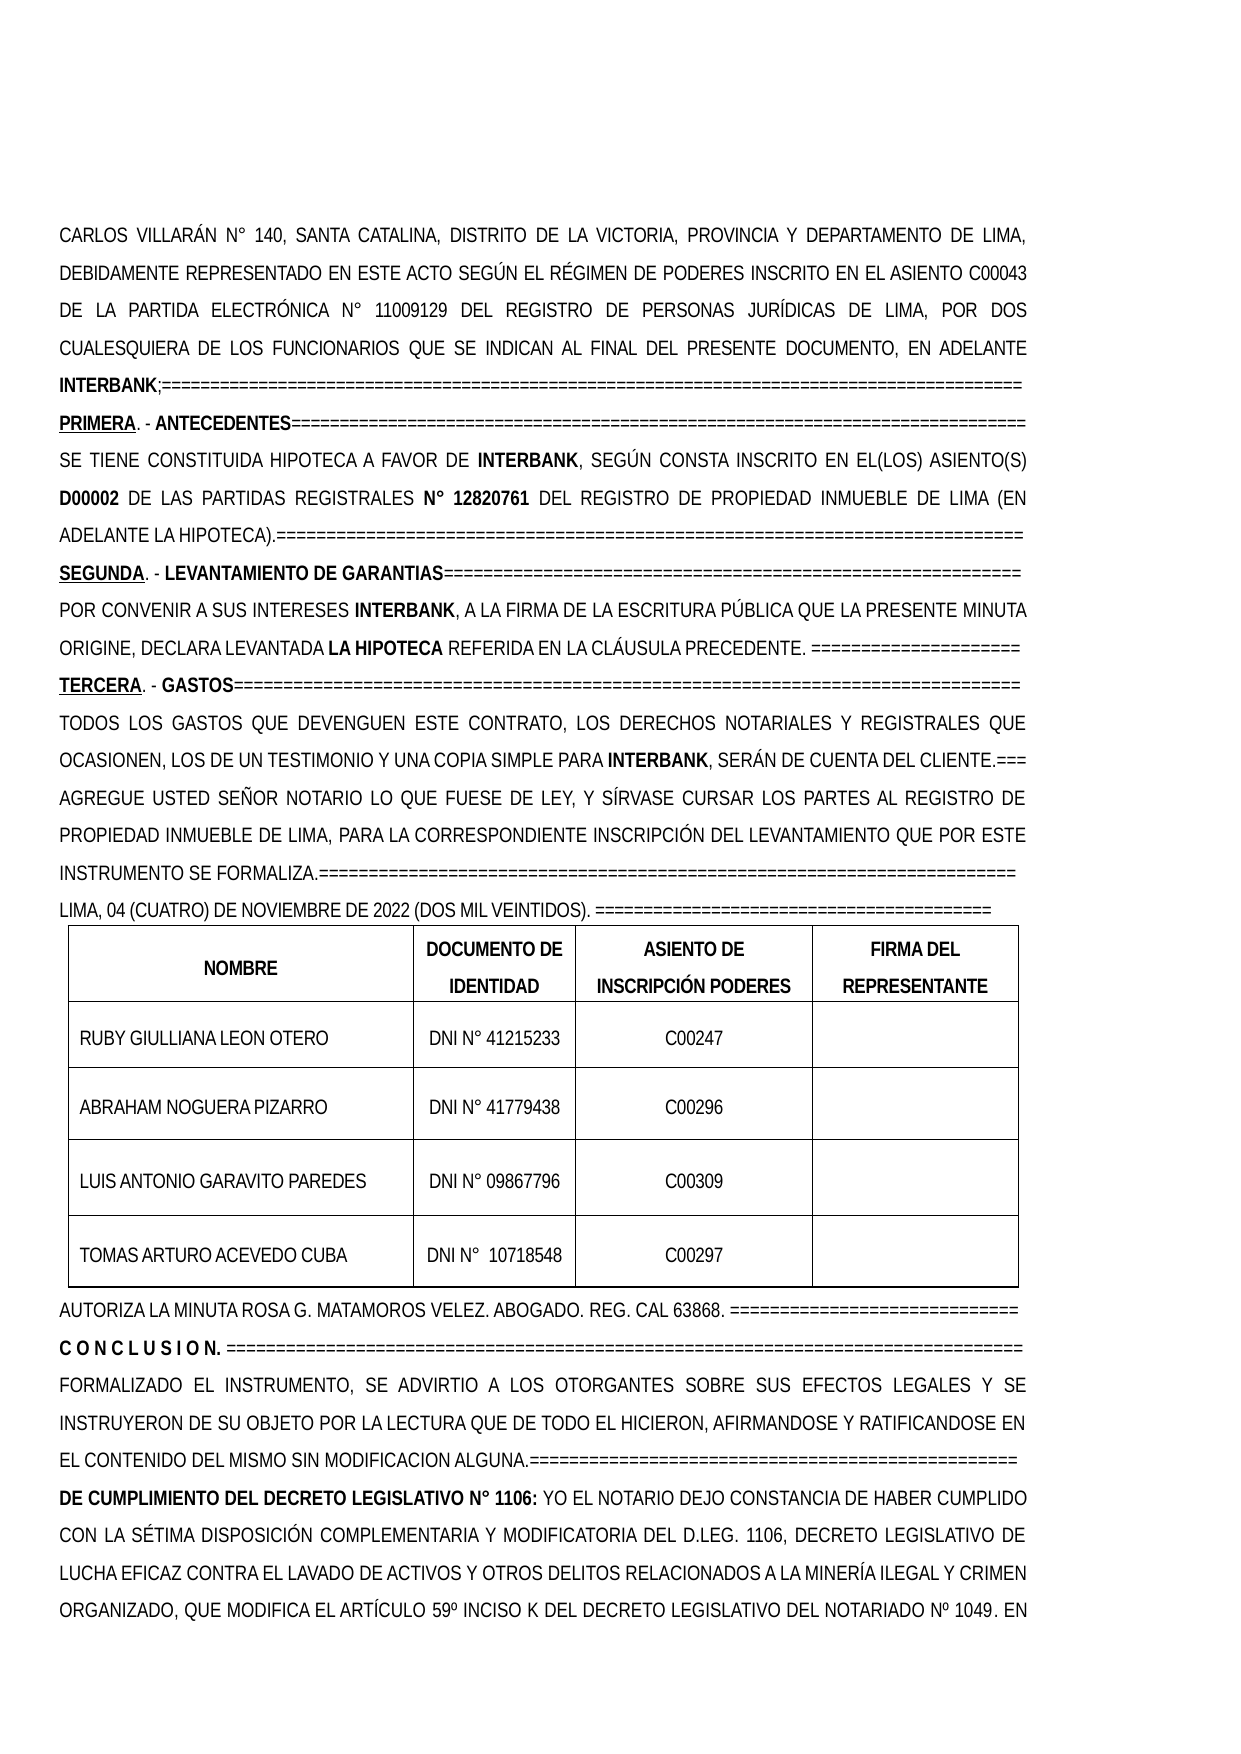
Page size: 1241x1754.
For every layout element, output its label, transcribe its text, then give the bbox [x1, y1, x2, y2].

text SE TIENE CONSTITUIDA HIPOTECA A FAVOR DE INTERBANK, SEGÚN CONSTA INSCRITO EN EL(LOS) ASIENTO(S) D00002 DE LAS PARTIDAS REGISTRALES N° 12820761 DEL REGISTRO DE PROPIEDAD INMUEBLE DE LIMA (EN ADELANTE LA HIPOTECA).=========================================================================== [59, 438, 1028, 550]
table_header NOMBRE [69, 926, 413, 1001]
table_cell [813, 1140, 1018, 1214]
text AUTORIZA LA MINUTA ROSA G. MATAMOROS VELEZ. ABOGADO. REG. CAL 63868. ============================= [59, 1287, 1028, 1325]
table_cell DNI N° 10718548 [414, 1216, 575, 1286]
table_cell LUIS ANTONIO GARAVITO PAREDES [69, 1140, 413, 1214]
table_cell C00309 [576, 1140, 812, 1214]
table_cell C00296 [576, 1068, 812, 1138]
table_cell RUBY GIULLIANA LEON OTERO [69, 1002, 413, 1067]
table_cell DNI N° 41779438 [414, 1068, 575, 1138]
text FORMALIZADO EL INSTRUMENTO, SE ADVIRTIO A LOS OTORGANTES SOBRE SUS EFECTOS LEGALES Y SE INSTRUYERON DE SU OBJETO POR LA LECTURA QUE DE TODO EL HICIERON, AFIRMANDOSE Y RATIFICANDOSE EN EL CONTENIDO DEL MISMO SIN MODIFICACION ALGUNA.================================================= [59, 1362, 1028, 1475]
text LIMA, 04 (CUATRO) DE NOVIEMBRE DE 2022 (DOS MIL VEINTIDOS). ========================================= [59, 888, 1028, 925]
table_cell ABRAHAM NOGUERA PIZARRO [69, 1068, 413, 1138]
table_cell C00247 [576, 1002, 812, 1067]
table_header ASIENTO DE INSCRIPCIÓN PODERES [576, 926, 812, 1001]
text TERCERA. - GASTOS=============================================================================== [59, 663, 1028, 700]
text POR CONVENIR A SUS INTERESES INTERBANK, A LA FIRMA DE LA ESCRITURA PÚBLICA QUE LA PRESENTE MINUTA ORIGINE, DECLARA LEVANTADA LA HIPOTECA REFERIDA EN LA CLÁUSULA PRECEDENTE. ===================== [59, 588, 1028, 663]
text TODOS LOS GASTOS QUE DEVENGUEN ESTE CONTRATO, LOS DERECHOS NOTARIALES Y REGISTRALES QUE OCASIONEN, LOS DE UN TESTIMONIO Y UNA COPIA SIMPLE PARA INTERBANK, SERÁN DE CUENTA DEL CLIENTE.=== [59, 700, 1028, 775]
text PRIMERA. - ANTECEDENTES============================================================================ [59, 400, 1028, 438]
table_cell [813, 1002, 1018, 1067]
table_cell TOMAS ARTURO ACEVEDO CUBA [69, 1216, 413, 1286]
table_cell [813, 1068, 1018, 1138]
table_cell DNI N° 41215233 [414, 1002, 575, 1067]
table_header DOCUMENTO DE IDENTIDAD [414, 926, 575, 1001]
table_cell DNI N° 09867796 [414, 1140, 575, 1214]
text SEGUNDA. - LEVANTAMIENTO DE GARANTIAS========================================================== [59, 550, 1028, 588]
text C O N C L U S I O N. ================================================================================ [59, 1325, 1028, 1362]
table_cell C00297 [576, 1216, 812, 1286]
table_cell [813, 1216, 1018, 1286]
table_header FIRMA DEL REPRESENTANTE [813, 926, 1018, 1001]
text AGREGUE USTED SEÑOR NOTARIO LO QUE FUESE DE LEY, Y SÍRVASE CURSAR LOS PARTES AL REGISTRO DE PROPIEDAD INMUEBLE DE LIMA, PARA LA CORRESPONDIENTE INSCRIPCIÓN DEL LEVANTAMIENTO QUE POR ESTE INSTRUMENTO SE FORMALIZA.====================================================================== [59, 775, 1028, 888]
